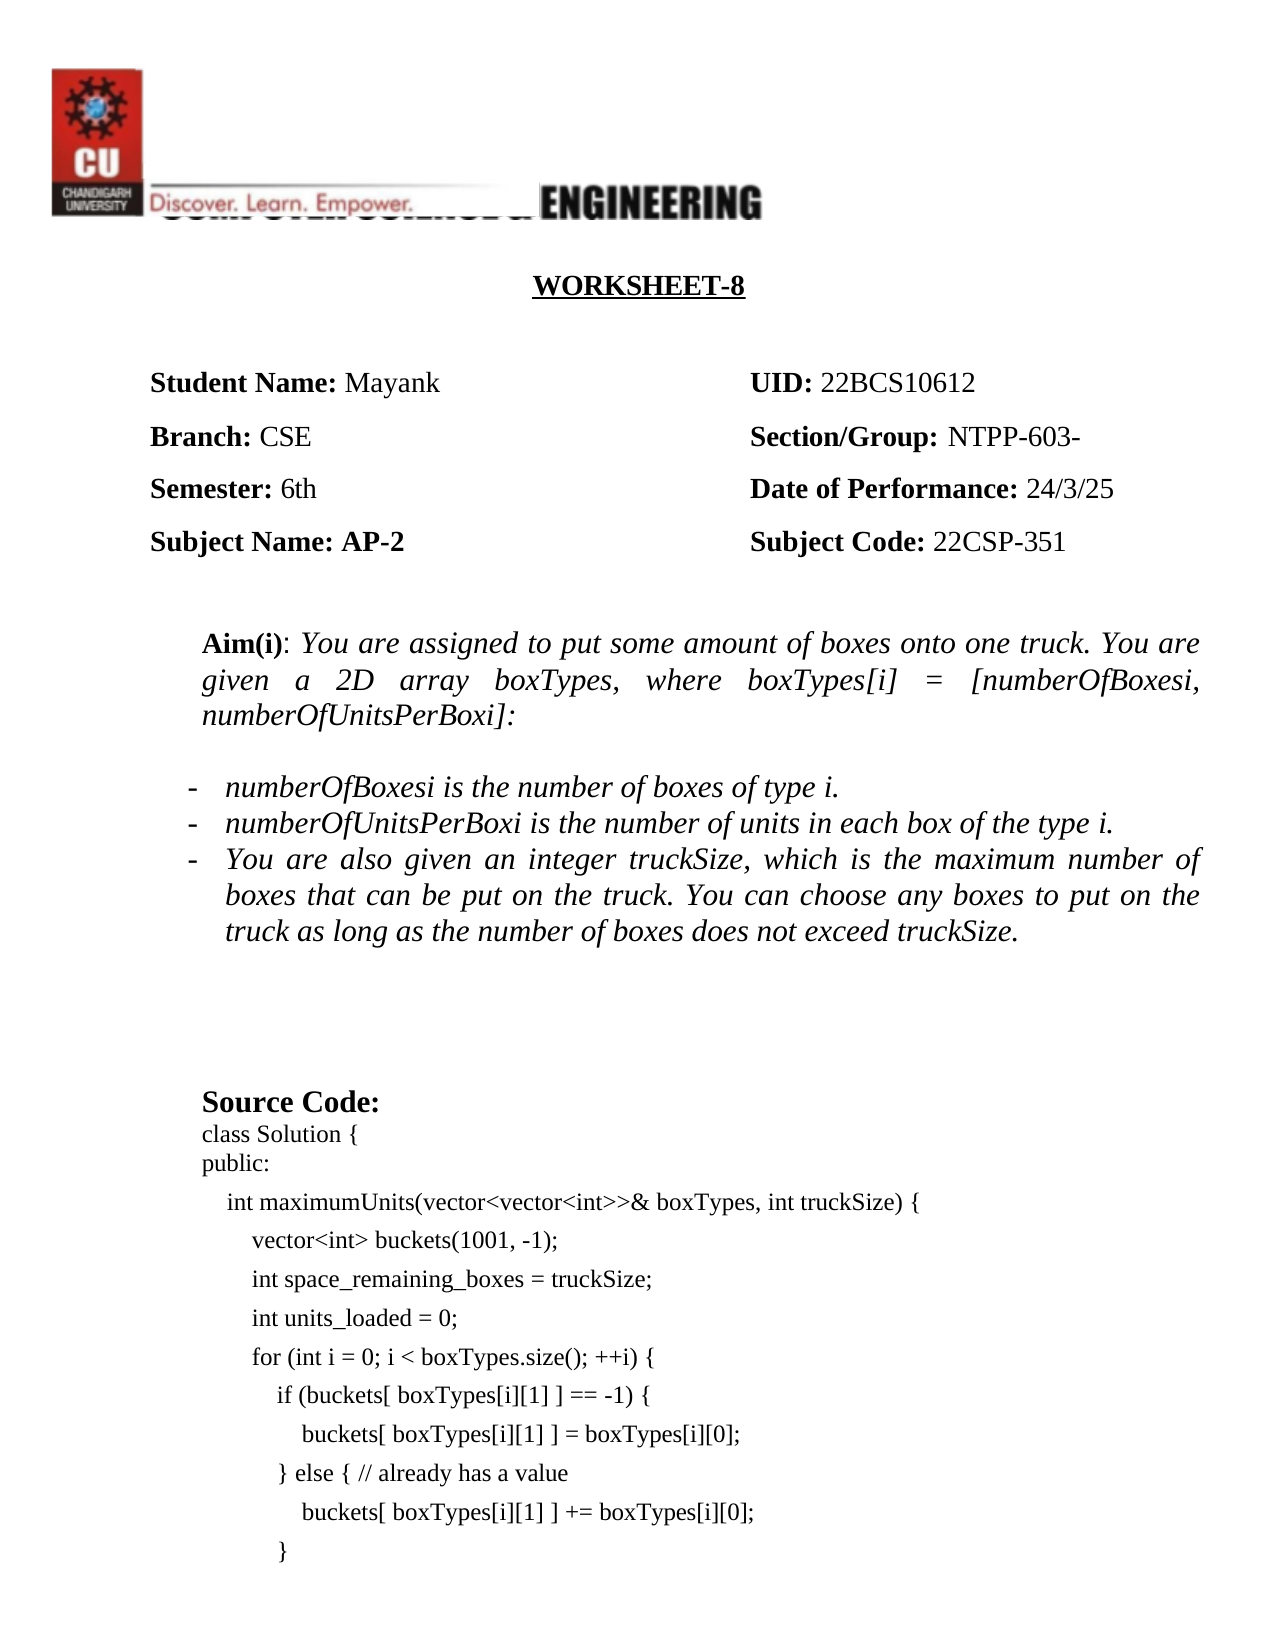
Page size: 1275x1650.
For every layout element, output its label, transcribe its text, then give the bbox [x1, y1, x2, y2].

list numberOfBoxesi is the number of boxes of type i. [187, 769, 1237, 805]
text Aim(i): You are assigned to put some amount of boxes onto one truck. You are given a 2D array boxTypes, where boxTypes[i] = [numberOfBoxesi, numberOfUnitsPerBoxi]: [202, 625, 1201, 733]
text } else { // already has a value [277, 1458, 1237, 1487]
text int space_remaining_boxes = truckSize; int units_loaded = 0; [252, 1264, 663, 1332]
list You are also given an integer truckSize, which is the maximum number of boxes that can be put on the truck. You can choose any boxes to put on the truck as long as the number of boxes does not exceed truckSize. [187, 841, 1201, 948]
text Branch: CSE Section/Group: NTPP-603- [150, 419, 1237, 452]
text for (int i = 0; i < boxTypes.size(); ++i) { if (buckets[ boxTypes[i][1] ] == -1) { [252, 1342, 663, 1409]
subtitle WORKSHEET-8 [41, 268, 1237, 302]
text } [277, 1536, 1237, 1564]
text buckets[ boxTypes[i][1] ] += boxTypes[i][0]; [302, 1497, 1237, 1526]
text int maximumUnits(vector<vector<int>>& boxTypes, int truckSize) { vector<int> buckets(1001, -1); [227, 1187, 932, 1254]
subtitle Source Code: [202, 1083, 1237, 1119]
text class Solution { public: [202, 1119, 422, 1177]
text Student Name: Mayank UID: 22BCS10612 [150, 366, 1237, 399]
list numberOfUnitsPerBoxi is the number of units in each box of the type i. [187, 805, 1237, 841]
picture [51, 64, 844, 220]
text Subject Name: AP-2 Subject Code: 22CSP-351 [150, 524, 1237, 558]
text buckets[ boxTypes[i][1] ] = boxTypes[i][0]; [302, 1419, 1237, 1448]
text Semester: 6th Date of Performance: 24/3/25 [150, 471, 1237, 505]
